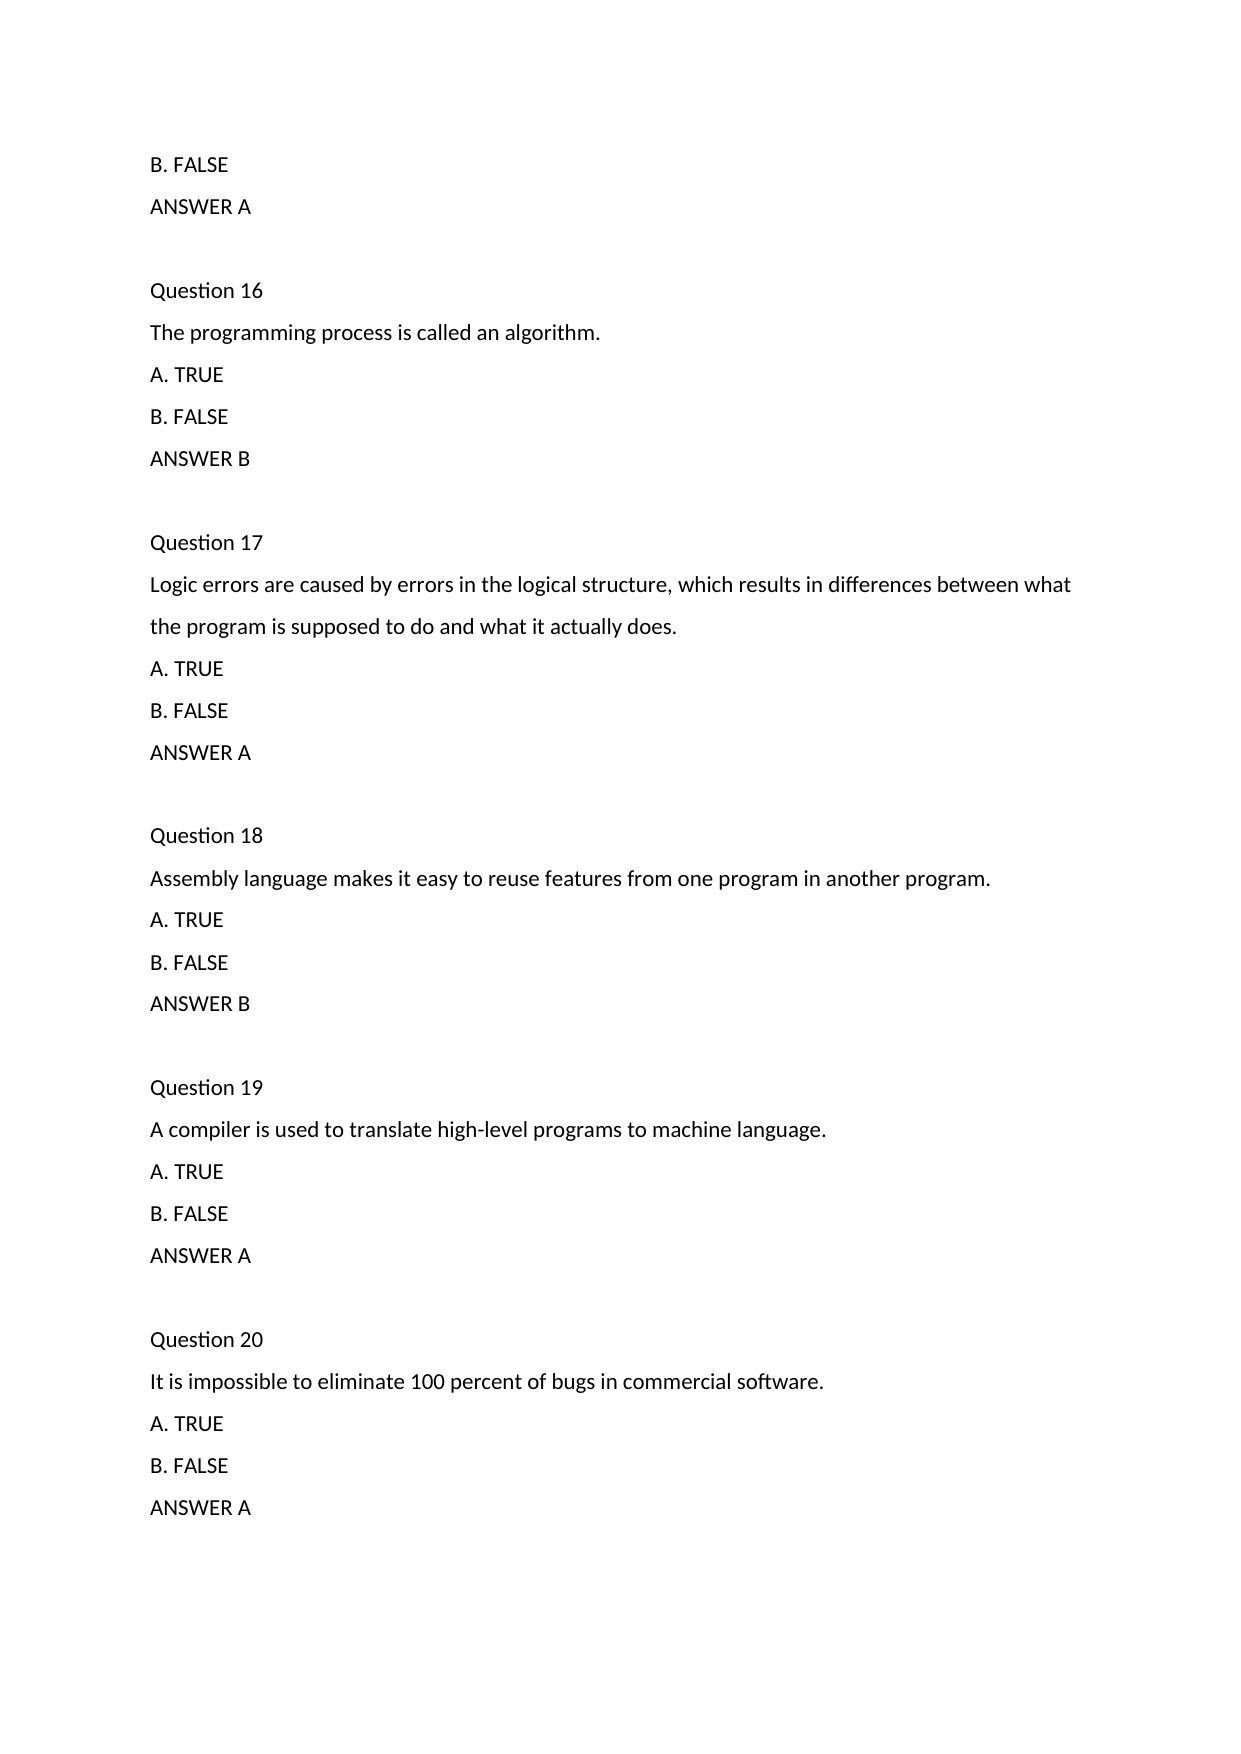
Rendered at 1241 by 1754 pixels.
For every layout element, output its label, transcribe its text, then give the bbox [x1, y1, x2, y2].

text It is impossible to eliminate 100 percent of bugs in commercial software. [150, 1367, 1090, 1395]
text Question 20 [150, 1325, 1090, 1353]
text B. FALSE [150, 696, 1090, 724]
text B. FALSE [150, 402, 1090, 430]
text B. FALSE [150, 150, 1090, 178]
text A compiler is used to translate high-level programs to machine language. [150, 1116, 1090, 1143]
text ANSWER B [150, 444, 1090, 472]
text Question 19 [150, 1073, 1090, 1102]
text ANSWER A [150, 1241, 1090, 1269]
text B. FALSE [150, 1451, 1090, 1479]
text A. TRUE [150, 360, 1090, 388]
text A. TRUE [150, 1157, 1090, 1186]
text A. TRUE [150, 906, 1090, 934]
text ANSWER A [150, 738, 1090, 766]
text B. FALSE [150, 948, 1090, 976]
text ANSWER B [150, 989, 1090, 1018]
text Assembly language makes it easy to reuse features from one program in another program. [150, 864, 1090, 892]
text ANSWER A [150, 192, 1090, 220]
text A. TRUE [150, 1409, 1090, 1437]
text Question 17 [150, 528, 1090, 556]
text Logic errors are caused by errors in the logical structure, which results in differences between what the program is supposed to do and what it actually does. [150, 570, 1090, 640]
text ANSWER A [150, 1493, 1090, 1521]
text A. TRUE [150, 654, 1090, 682]
text The programming process is called an algorithm. [150, 318, 1090, 346]
text Question 18 [150, 822, 1090, 850]
text B. FALSE [150, 1199, 1090, 1227]
text Question 16 [150, 276, 1090, 304]
